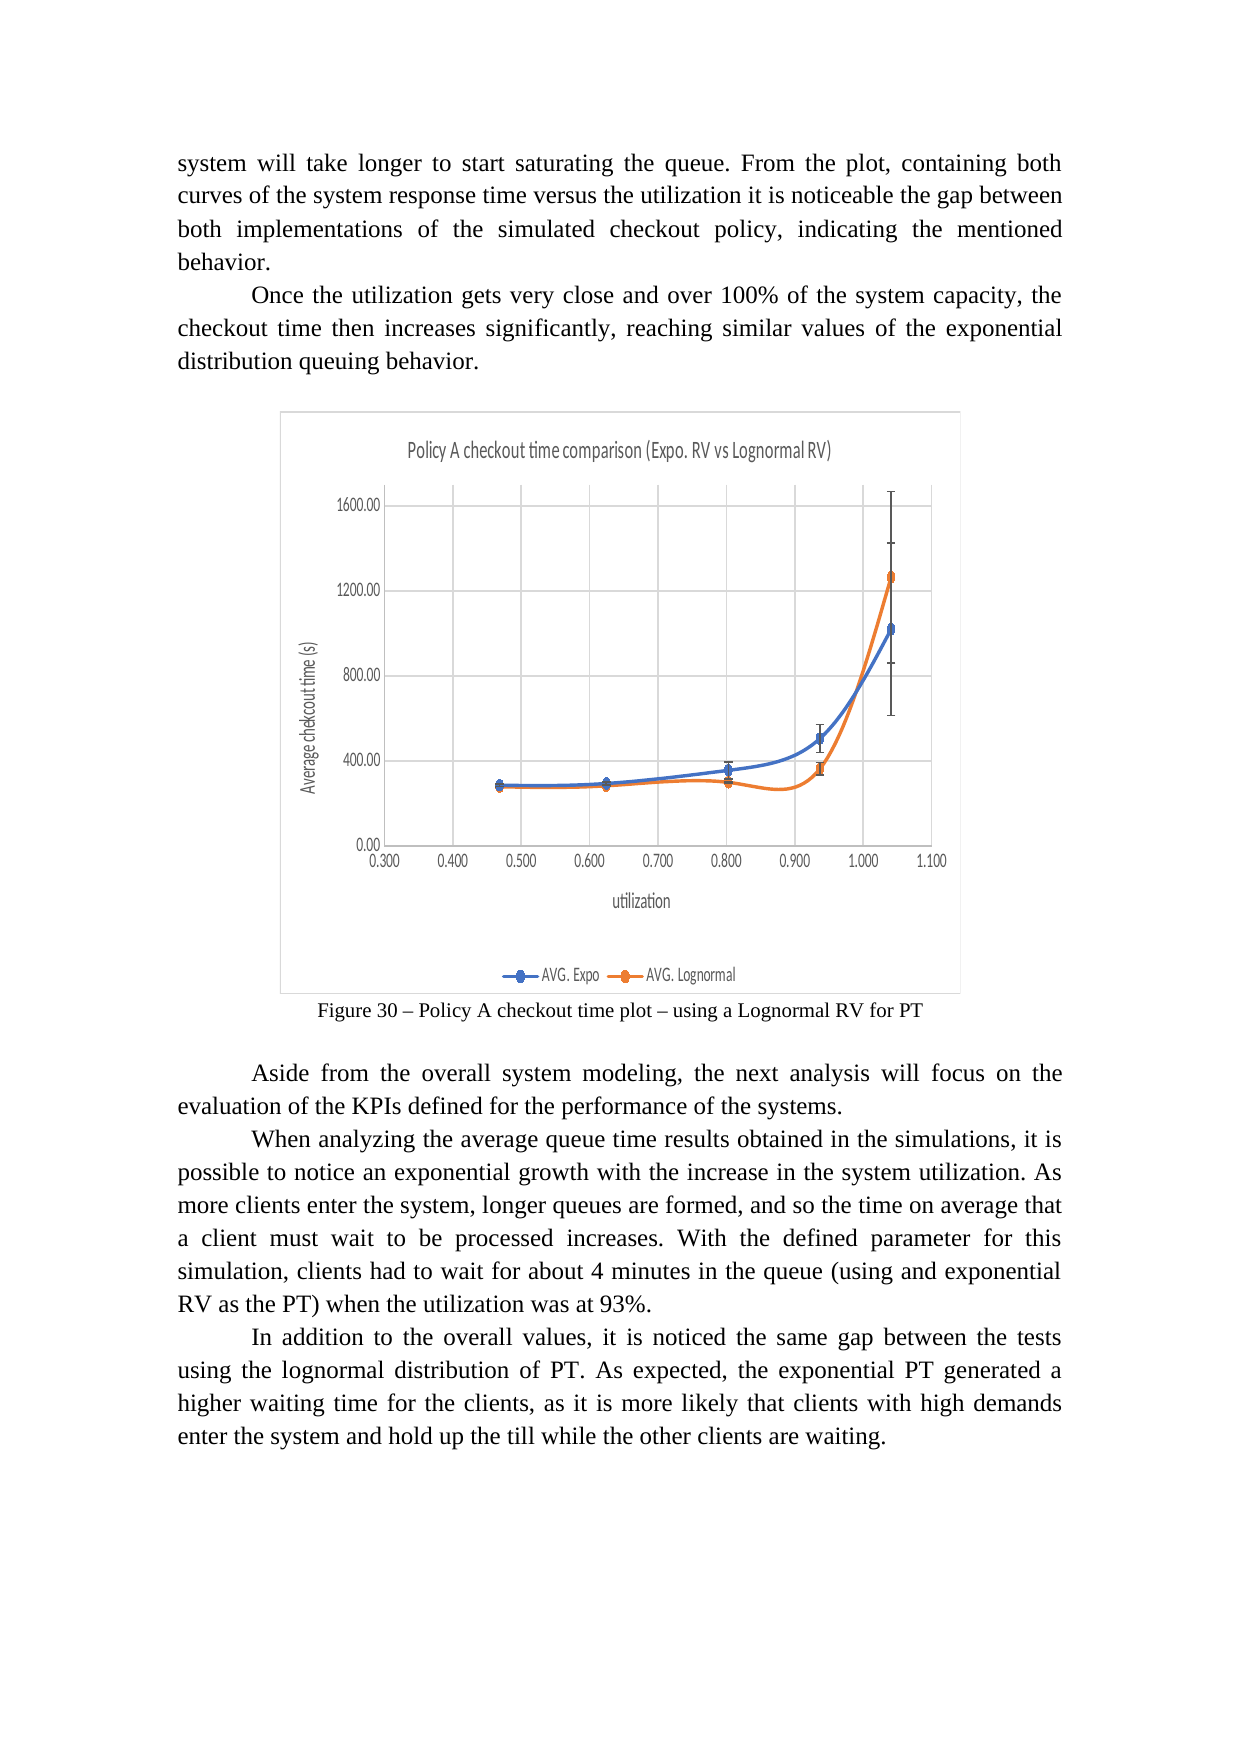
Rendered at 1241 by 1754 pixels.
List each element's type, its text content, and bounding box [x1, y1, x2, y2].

text In addition to the overall values, it is noticed the same gap between the tests using the lognormal distribution of PT. As expected, the exponential PT generated a higher waiting time for the clients, as it is more likely that clients with high demands enter the system and hold up the till while the other clients are waiting. [177, 1322, 1063, 1450]
text When analyzing the average queue time results obtained in the simulations, it is possible to notice an exponential growth with the increase in the system utilization. As more clients enter the system, longer queues are formed, and so the time on average that a client must wait to be processed increases. With the defined parameter for this simulation, clients had to wait for about 4 minutes in the queue (using and exponential RV as the PT) when the utilization was at 93%. [177, 1124, 1063, 1318]
text Figure 30 – Policy A checkout time plot – using a Lognormal RV for PT [177, 998, 1063, 1022]
text Aside from the overall system modeling, the next analysis will focus on the evaluation of the KPIs defined for the performance of the systems. [177, 1058, 1063, 1120]
text Once the utilization gets very close and over 100% of the system capacity, the checkout time then increases significantly, reaching similar values of the exponential distribution queuing behavior. [177, 280, 1063, 374]
